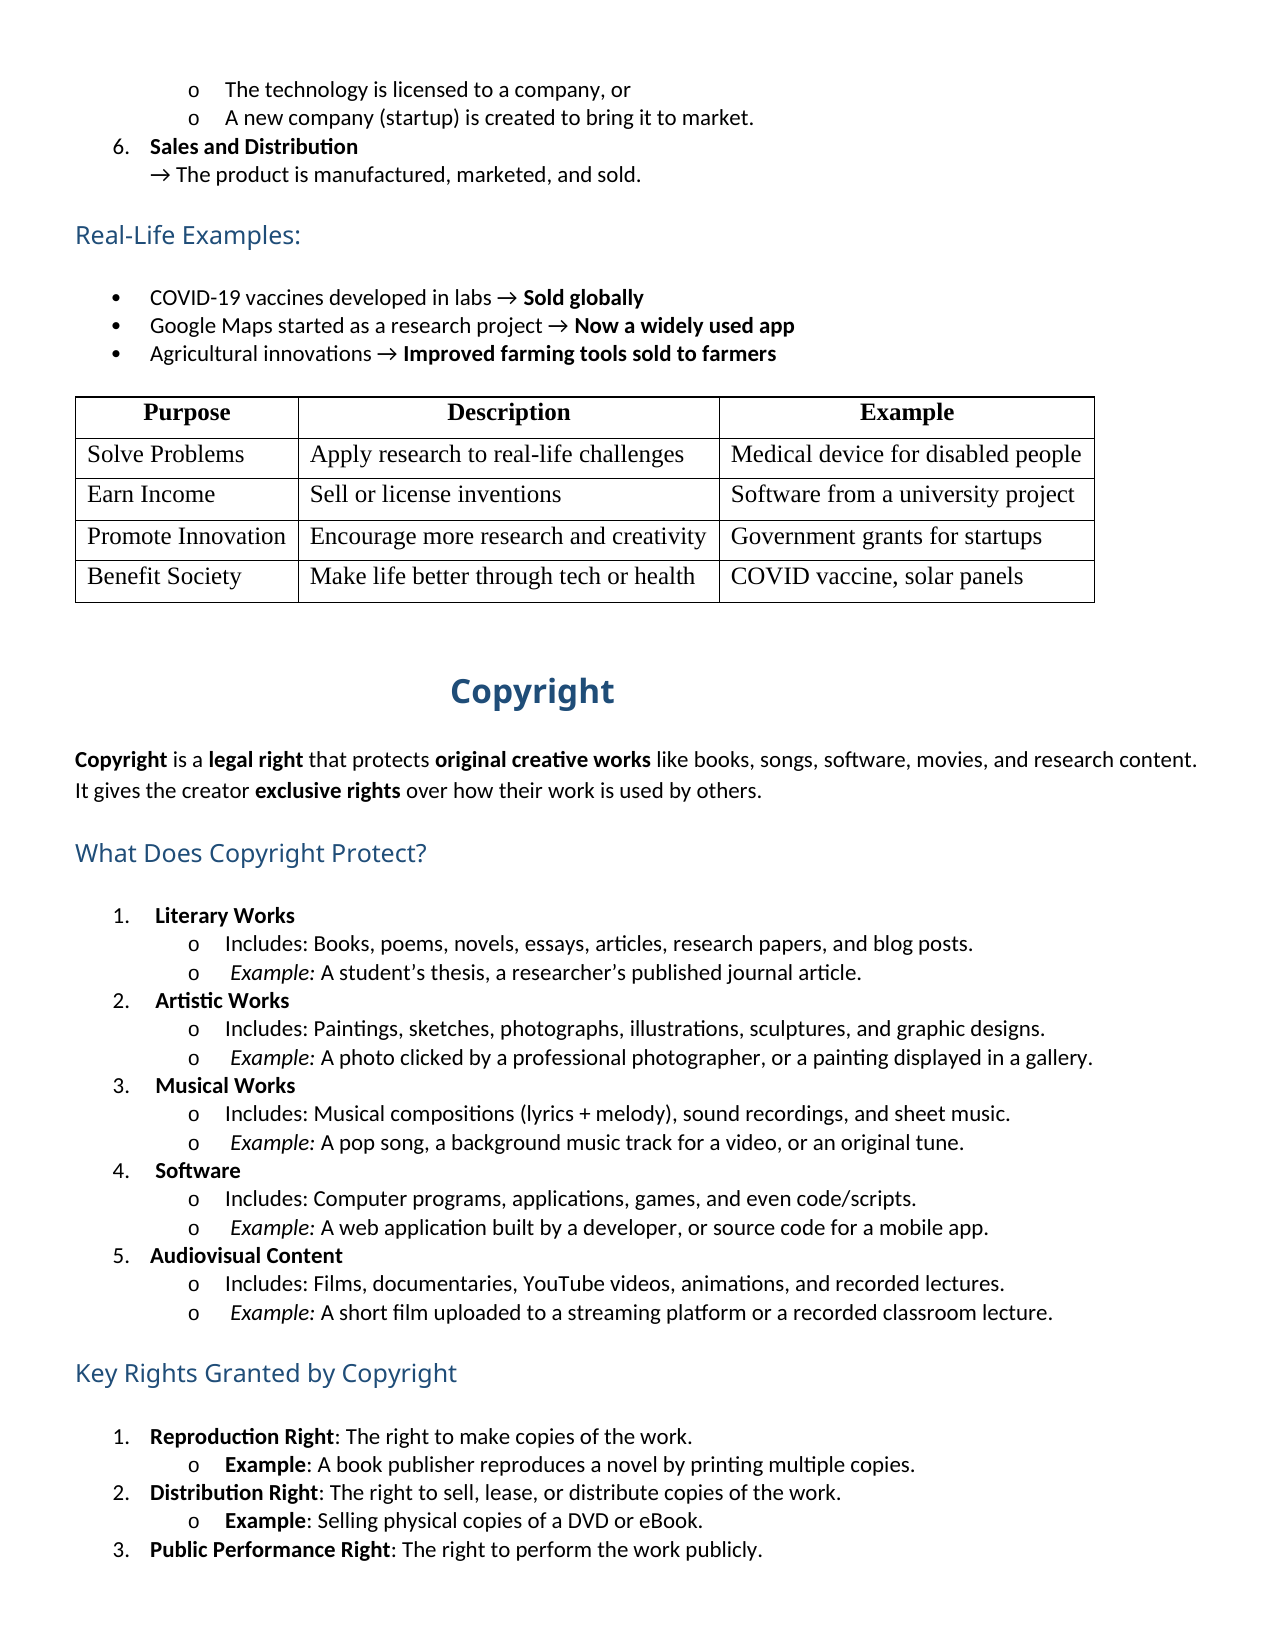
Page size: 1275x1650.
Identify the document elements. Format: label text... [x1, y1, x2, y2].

list Example: A student’s thesis, a researcher’s published journal article. [187, 958, 1200, 986]
list Sales and Distribution → The product is manufactured, marketed, and sold. [112, 132, 1200, 188]
list Example: Selling physical copies of a DVD or eBook. [187, 1506, 1200, 1535]
list Example: A pop song, a background music track for a video, or an original tune. [187, 1128, 1200, 1156]
list Reproduction Right: The right to make copies of the work. [112, 1422, 1200, 1450]
list Distribution Right: The right to sell, lease, or distribute copies of the work. [112, 1478, 1200, 1506]
list Software [112, 1156, 1200, 1184]
list Includes: Musical compositions (lyrics + melody), sound recordings, and sheet music. [187, 1099, 1200, 1128]
subtitle Real-Life Examples: [75, 217, 1200, 251]
subtitle Copyright [375, 667, 1200, 713]
table_cell Apply research to real-life challenges [299, 439, 719, 478]
list A new company (startup) is created to bring it to market. [187, 103, 1200, 132]
list The technology is licensed to a company, or [187, 75, 1200, 103]
table_cell Benefit Society [76, 561, 298, 602]
list Example: A web application built by a developer, or source code for a mobile app. [187, 1213, 1200, 1242]
list Includes: Computer programs, applications, games, and even code/scripts. [187, 1184, 1200, 1213]
table_cell Government grants for startups [720, 521, 1094, 560]
table_cell Earn Income [76, 479, 298, 520]
table_cell Solve Problems [76, 439, 298, 478]
list Includes: Books, poems, novels, essays, articles, research papers, and blog posts. [187, 929, 1200, 958]
list Example: A short film uploaded to a streaming platform or a recorded classroom lecture. [187, 1298, 1200, 1327]
subtitle What Does Copyright Protect? [75, 835, 1200, 869]
list Musical Works [112, 1071, 1200, 1099]
list COVID-19 vaccines developed in labs → Sold globally [112, 283, 1200, 311]
list Example: A photo clicked by a professional photographer, or a painting displayed in a gallery. [187, 1043, 1200, 1071]
list Public Performance Right: The right to perform the work publicly. [112, 1535, 1200, 1563]
table_cell Sell or license inventions [299, 479, 719, 520]
list Literary Works [112, 901, 1200, 929]
table_header Description [299, 398, 719, 438]
table_cell Make life better through tech or health [299, 561, 719, 602]
list Google Maps started as a research project → Now a widely used app [112, 311, 1200, 339]
list Example: A book publisher reproduces a novel by printing multiple copies. [187, 1450, 1200, 1478]
table_cell Software from a university project [720, 479, 1094, 520]
list Includes: Paintings, sketches, photographs, illustrations, sculptures, and graphic designs. [187, 1014, 1200, 1043]
list Agricultural innovations → Improved farming tools sold to farmers [112, 339, 1200, 367]
table_cell Medical device for disabled people [720, 439, 1094, 478]
list Includes: Films, documentaries, YouTube videos, animations, and recorded lectures. [187, 1269, 1200, 1298]
subtitle Key Rights Granted by Copyright [75, 1356, 1200, 1390]
list Artistic Works [112, 986, 1200, 1014]
table_header Example [720, 398, 1094, 438]
table_cell Encourage more research and creativity [299, 521, 719, 560]
text Copyright is a legal right that protects original creative works like books, songs, software, movies, and research content. It gives the creator exclusive rights over how their work is used by others. [75, 746, 1200, 804]
table_header Purpose [76, 398, 298, 438]
list Audiovisual Content [112, 1242, 1200, 1269]
table_cell Promote Innovation [76, 521, 298, 560]
table_cell COVID vaccine, solar panels [720, 561, 1094, 602]
